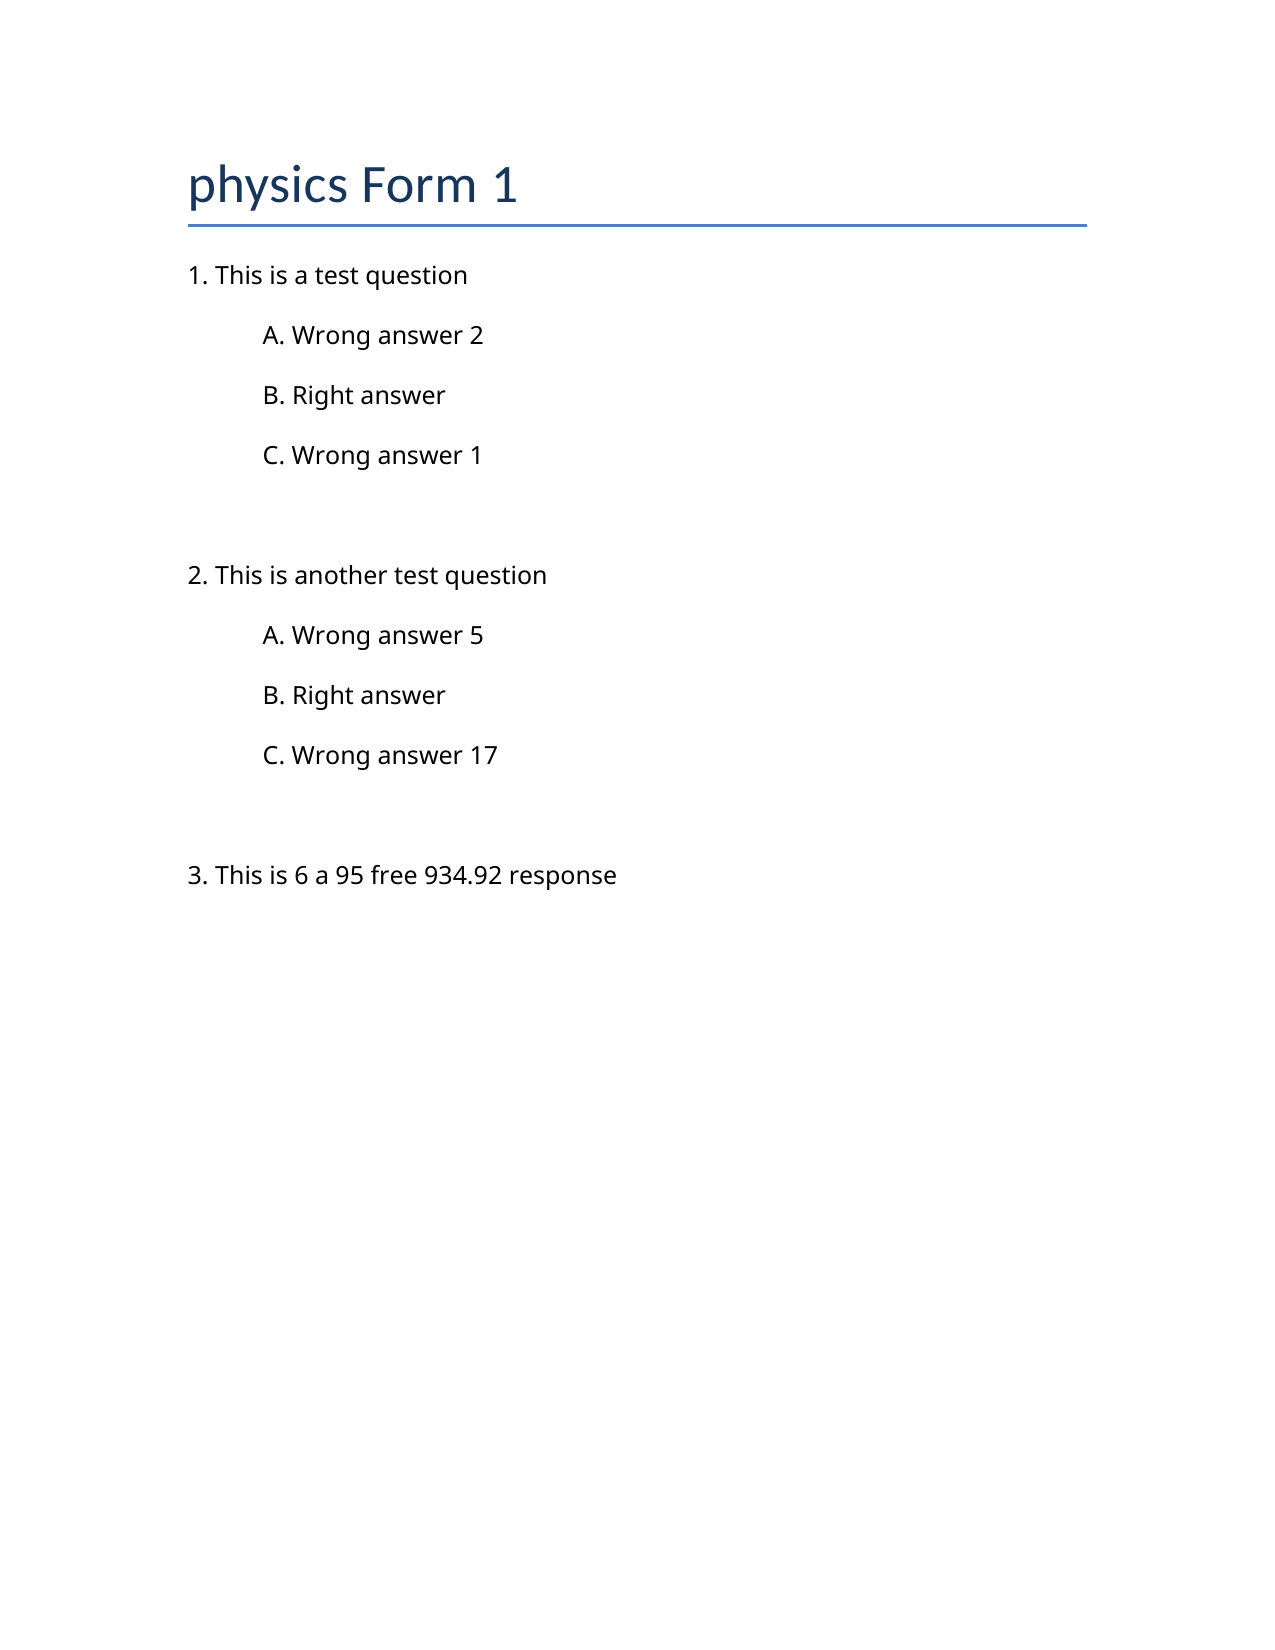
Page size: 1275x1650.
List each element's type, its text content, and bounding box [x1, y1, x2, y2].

text A. Wrong answer 5 [187, 618, 1087, 652]
text A. Wrong answer 2 [187, 318, 1087, 352]
text B. Right answer [187, 678, 1087, 712]
text 3. This is 6 a 95 free 934.92 response [187, 858, 1087, 892]
text B. Right answer [187, 378, 1087, 412]
text 2. This is another test question [187, 558, 1087, 592]
text C. Wrong answer 17 [187, 738, 1087, 772]
text C. Wrong answer 1 [187, 438, 1087, 472]
title physics Form 1 [187, 150, 1087, 227]
text 1. This is a test question [187, 258, 1087, 292]
